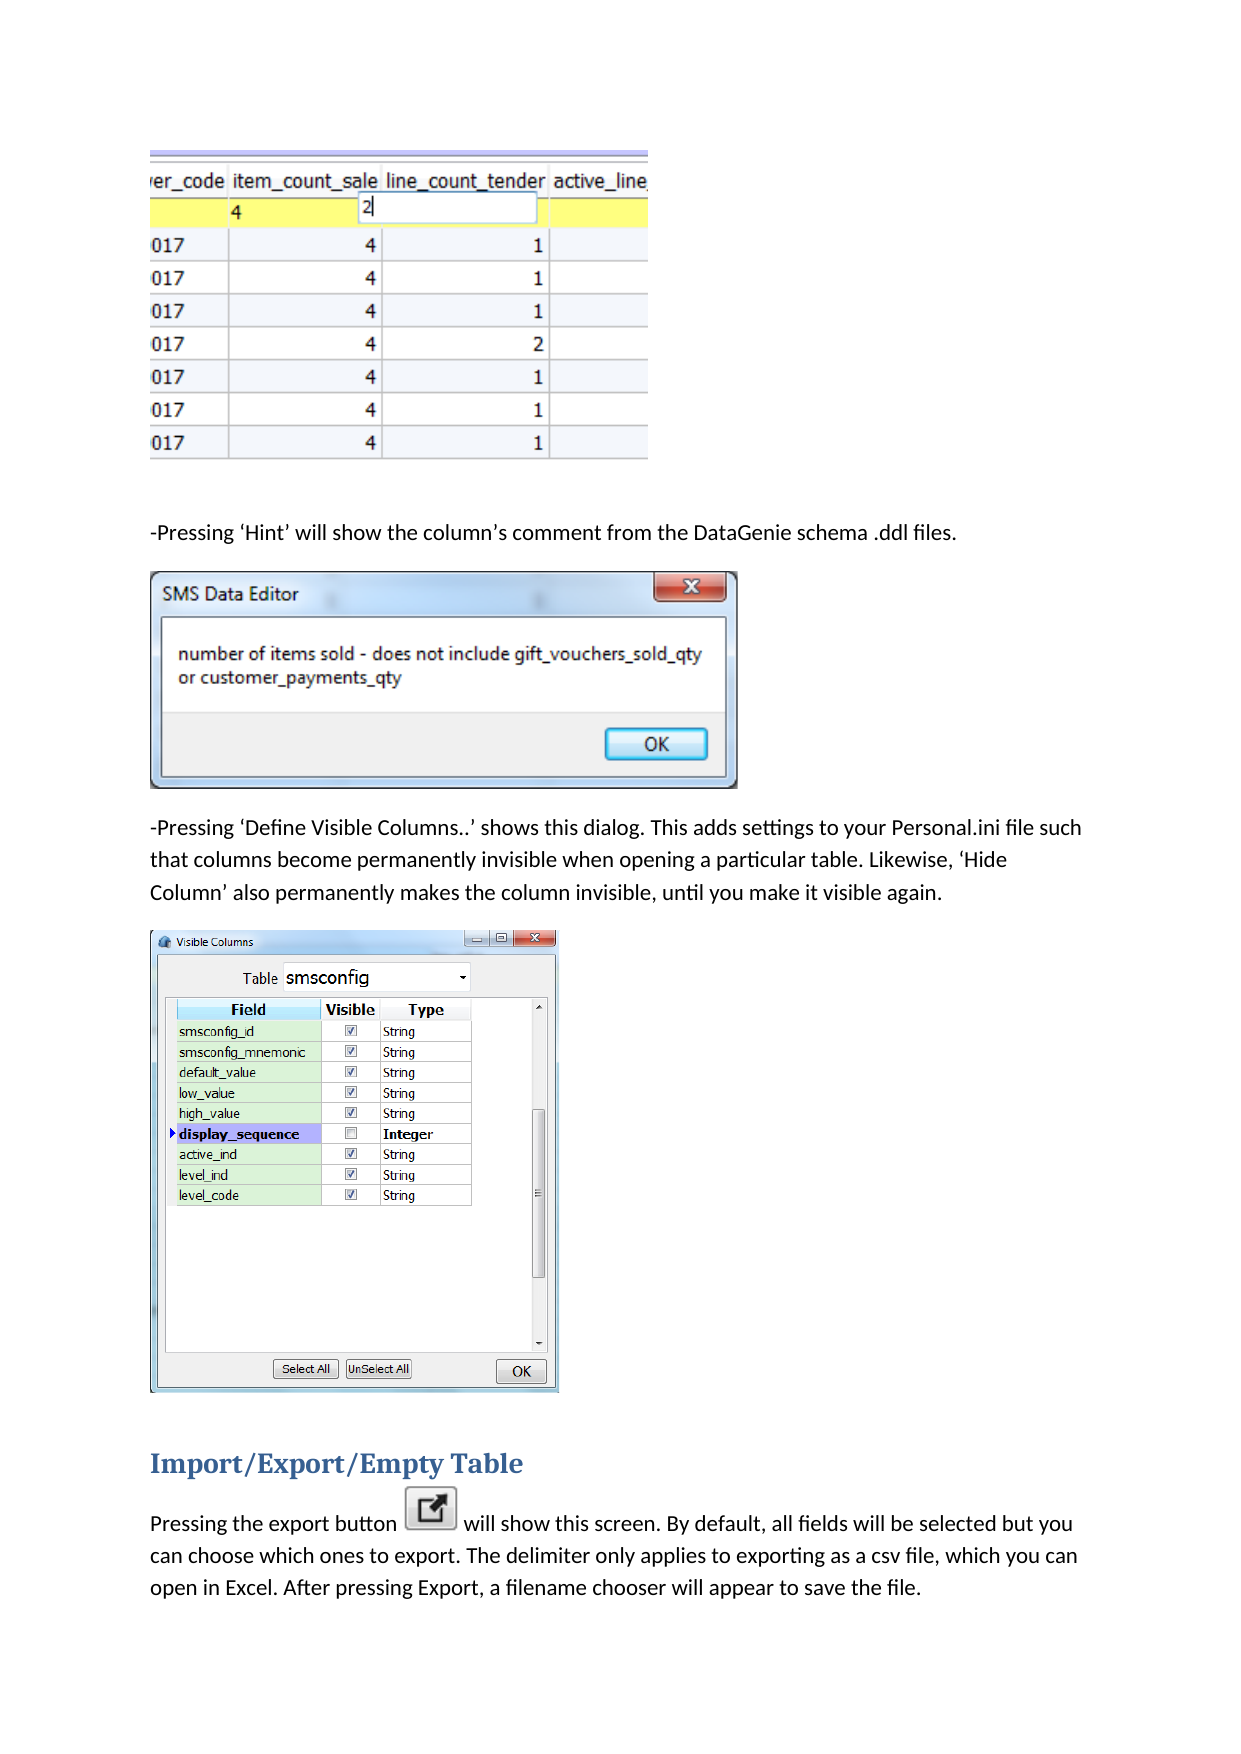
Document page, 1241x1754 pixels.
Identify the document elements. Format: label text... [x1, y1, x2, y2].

text -Pressing ‘Define Visible Columns..’ shows this dialog. This adds settings to your Personal.ini file such that columns become permanently invisible when opening a particular table. Likewise, ‘Hide Column’ also permanently makes the column invisible, until you make it visible again. [150, 813, 1090, 906]
picture [150, 150, 648, 494]
picture [402, 1485, 459, 1532]
picture [150, 930, 560, 1393]
text -Pressing ‘Hint’ will show the column’s comment from the DataGenie schema .ddl files. [150, 518, 1090, 546]
subtitle Import/Export/Empty Table [150, 1447, 1090, 1481]
text Pressing the export button will show this screen. By default, all fields will be selected but you can choose which ones to export. The delimiter only applies to exporting as a csv file, which you can open in Excel. After pressing Export, a filename chooser will appear to save the file. [150, 1486, 1090, 1601]
picture [150, 571, 738, 789]
